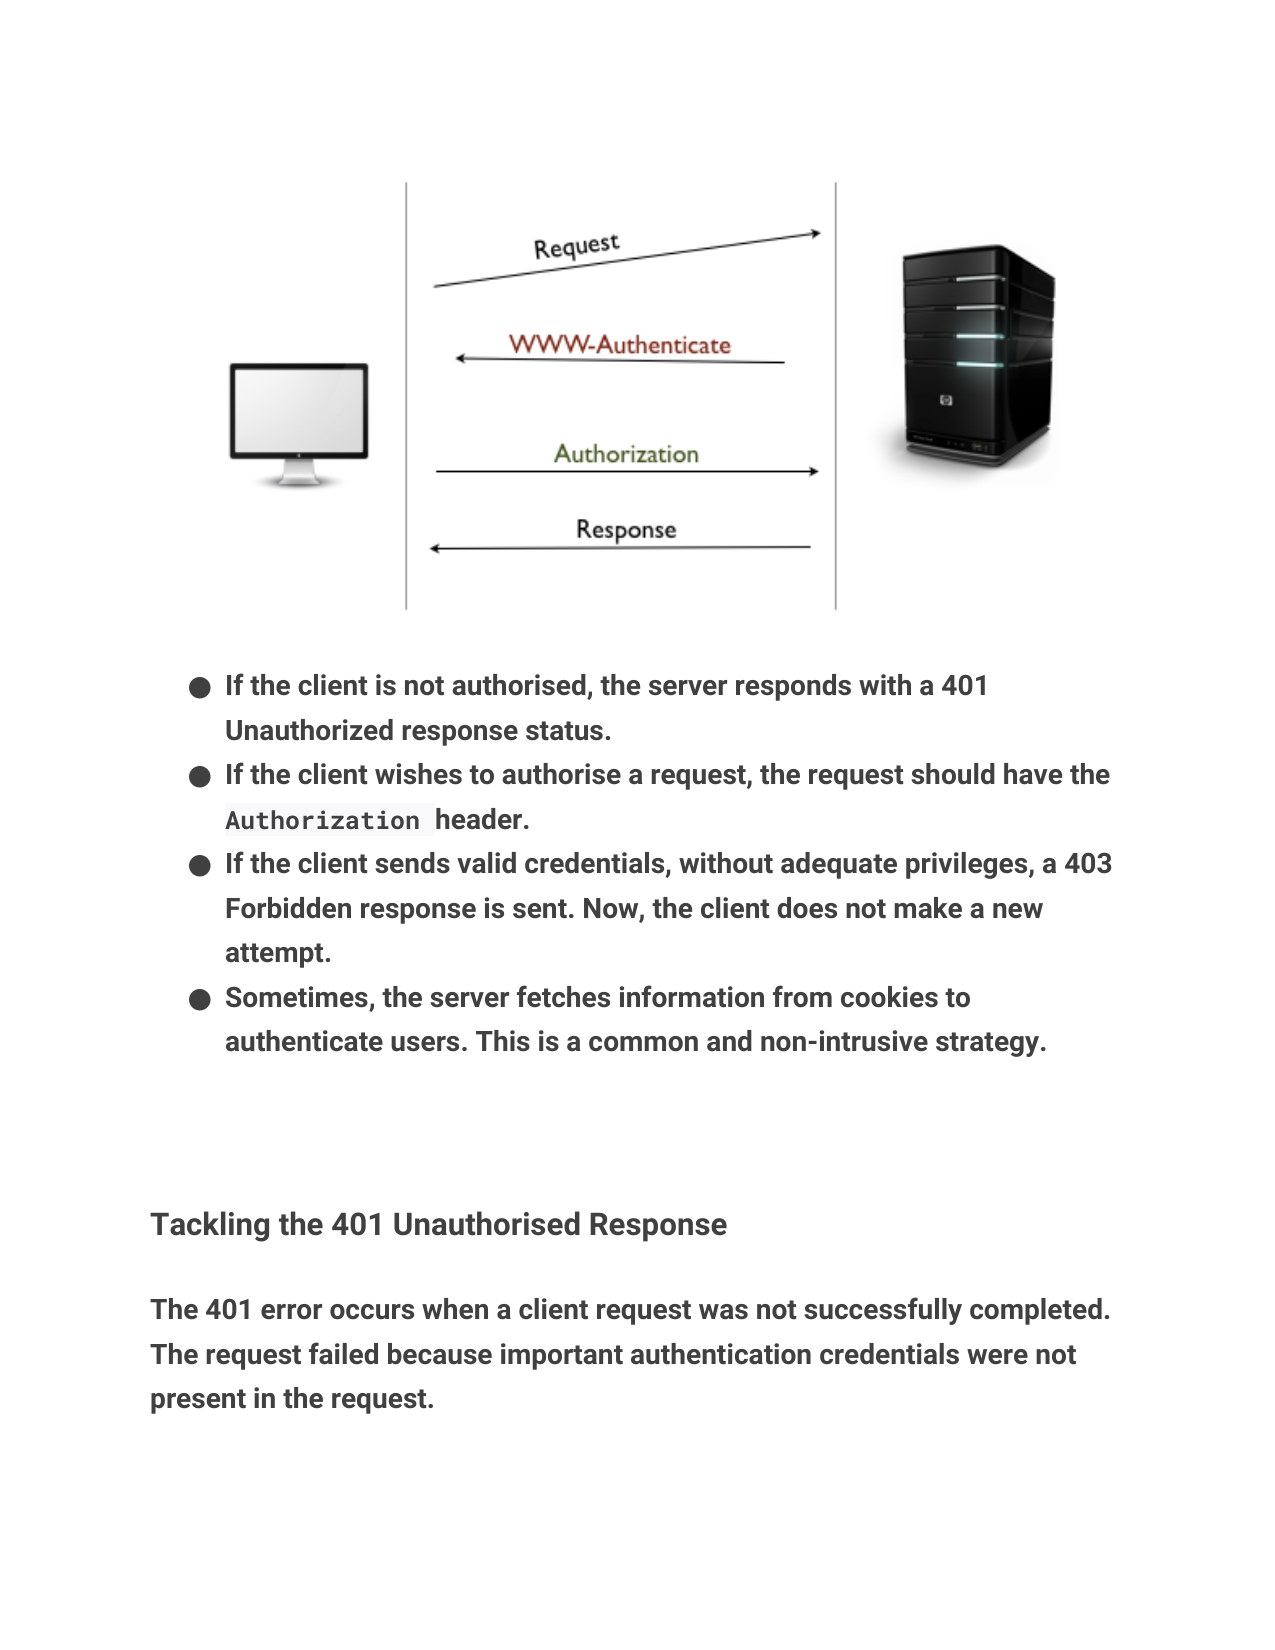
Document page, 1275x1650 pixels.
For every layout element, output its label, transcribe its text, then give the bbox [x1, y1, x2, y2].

list If the client is not authorised, the server responds with a 401 Unauthorized response status. [187, 669, 1125, 747]
list Sometimes, the server fetches information from cookies to authenticate users. This is a common and non-intrusive strategy. [187, 981, 1125, 1059]
subtitle Tackling the 401 Unauthorised Response [150, 1206, 1125, 1243]
list If the client wishes to authorise a request, the request should have the Authorization header. [187, 758, 1125, 836]
text The 401 error occurs when a client request was not successfully completed. The request failed because important authentication credentials were not present in the request. [150, 1294, 1125, 1416]
list If the client sends valid credentials, without adequate privileges, a 403 Forbidden response is sent. Now, the client does not make a new attempt. [187, 848, 1125, 970]
picture [203, 150, 1072, 632]
